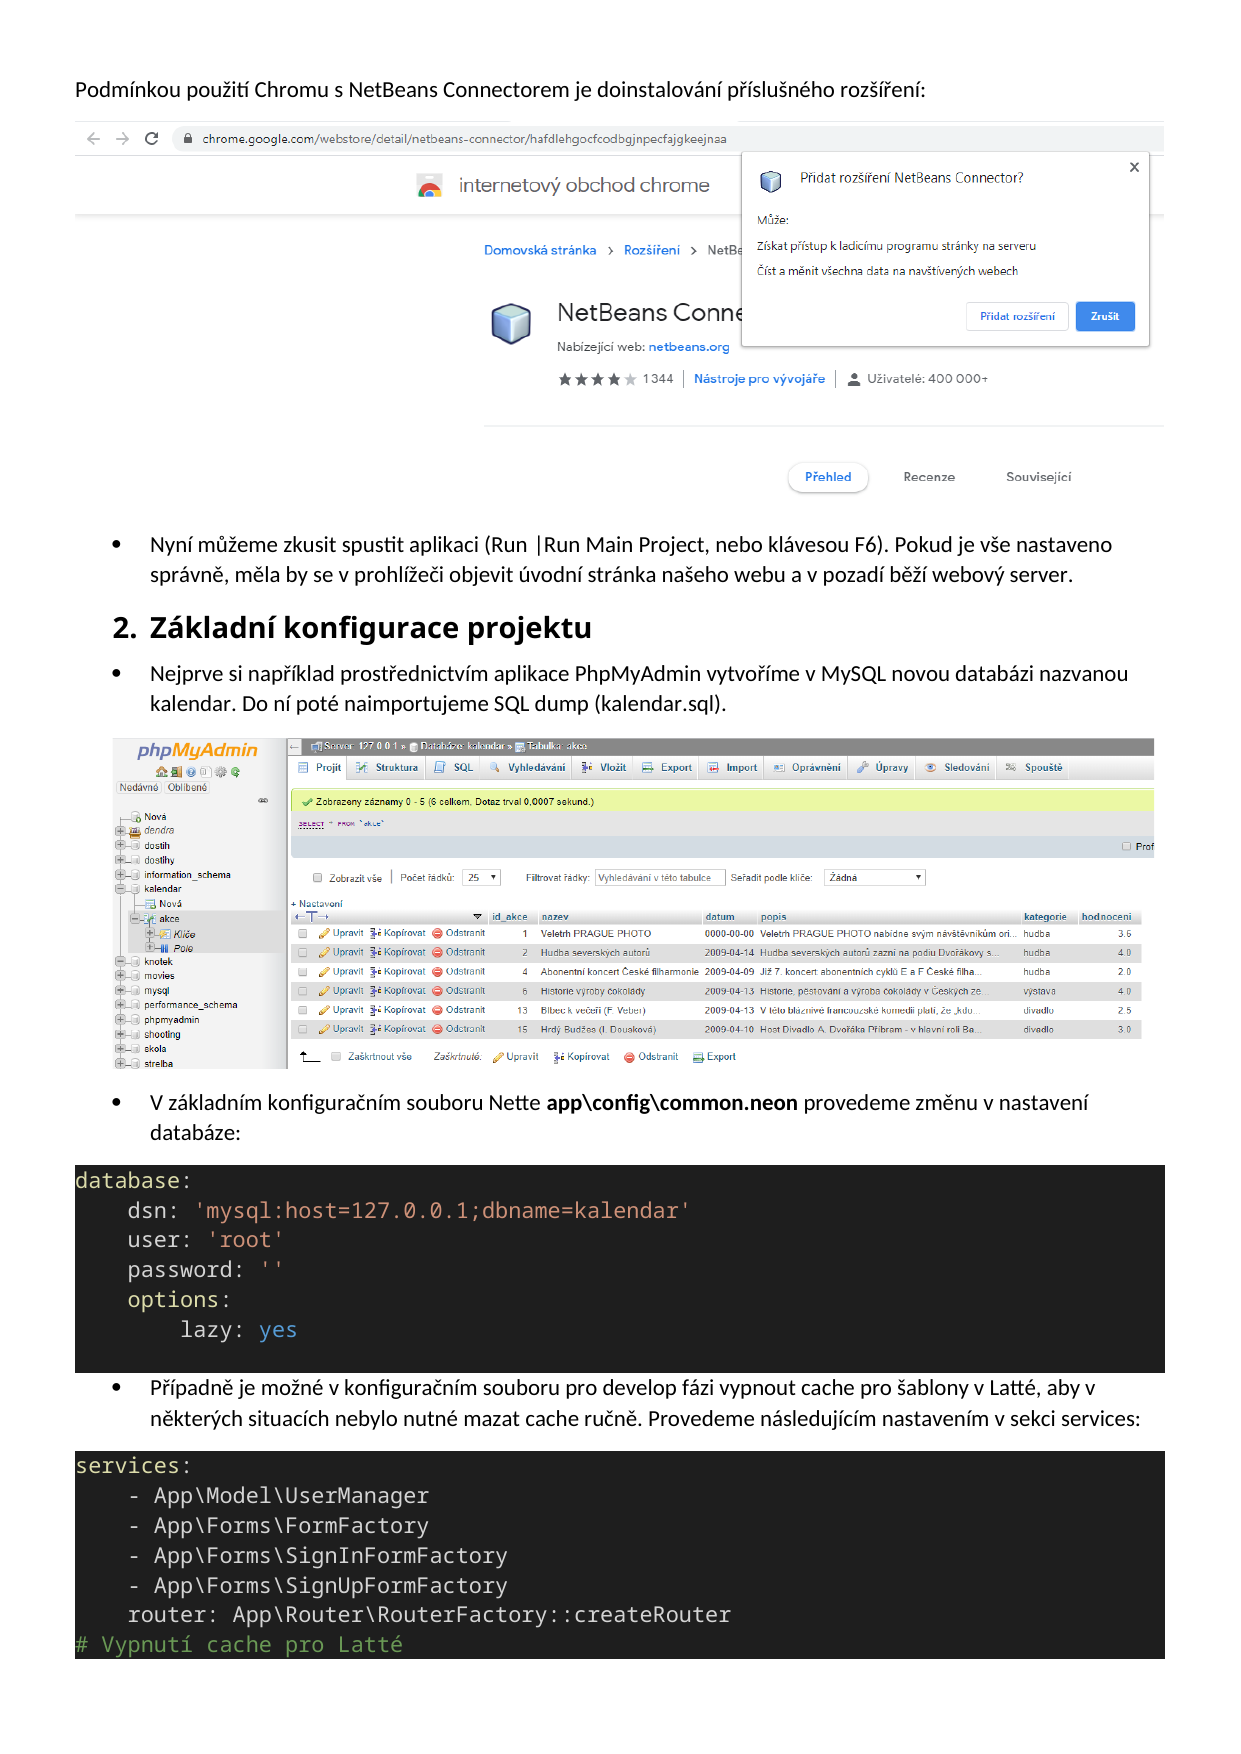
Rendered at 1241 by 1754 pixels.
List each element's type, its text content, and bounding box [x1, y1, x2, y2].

text password: '' [75, 1254, 1165, 1284]
text - App\Forms\FormFactory [75, 1510, 1165, 1540]
text Podmínkou použití Chromu s NetBeans Connectorem je doinstalování příslušného rozšíření: [75, 75, 1165, 103]
text lazy: yes [75, 1314, 1165, 1344]
text - App\Forms\SignUpFormFactory [75, 1570, 1165, 1599]
list Nyní můžeme zkusit spustit aplikaci (Run |Run Main Project, nebo klávesou F6). Pokud je vše nastaveno správně, měla by se v prohlížeči objevit úvodní stránka našeho webu a v pozadí běží webový server. [112, 530, 1165, 588]
subtitle Základní konfigurace projektu [112, 607, 1165, 647]
text - App\Model\UserManager [75, 1480, 1165, 1510]
text # Vypnutí cache pro Latté [75, 1629, 1165, 1659]
list Nejprve si například prostřednictvím aplikace PhpMyAdmin vytvoříme v MySQL novou databázi nazvanou kalendar. Do ní poté naimportujeme SQL dump (kalendar.sql). [112, 659, 1165, 717]
text dsn: 'mysql:host=127.0.0.1;dbname=kalendar' [75, 1195, 1165, 1224]
text database: [75, 1165, 1165, 1195]
list Případně je možné v konfiguračním souboru pro develop fázi vypnout cache pro šablony v Latté, aby v některých situacích nebylo nutné mazat cache ručně. Provedeme následujícím nastavením v sekci services: [112, 1373, 1165, 1432]
text router: App\Router\RouterFactory::createRouter [75, 1599, 1165, 1629]
text user: 'root' [75, 1224, 1165, 1254]
text - App\Forms\SignInFormFactory [75, 1540, 1165, 1570]
text options: [75, 1284, 1165, 1314]
list V základním konfiguračním souboru Nette app\config\common.neon provedeme změnu v nastavení databáze: [112, 1088, 1165, 1146]
picture [112, 736, 1155, 1069]
picture [75, 121, 1164, 511]
text services: [75, 1451, 1165, 1480]
